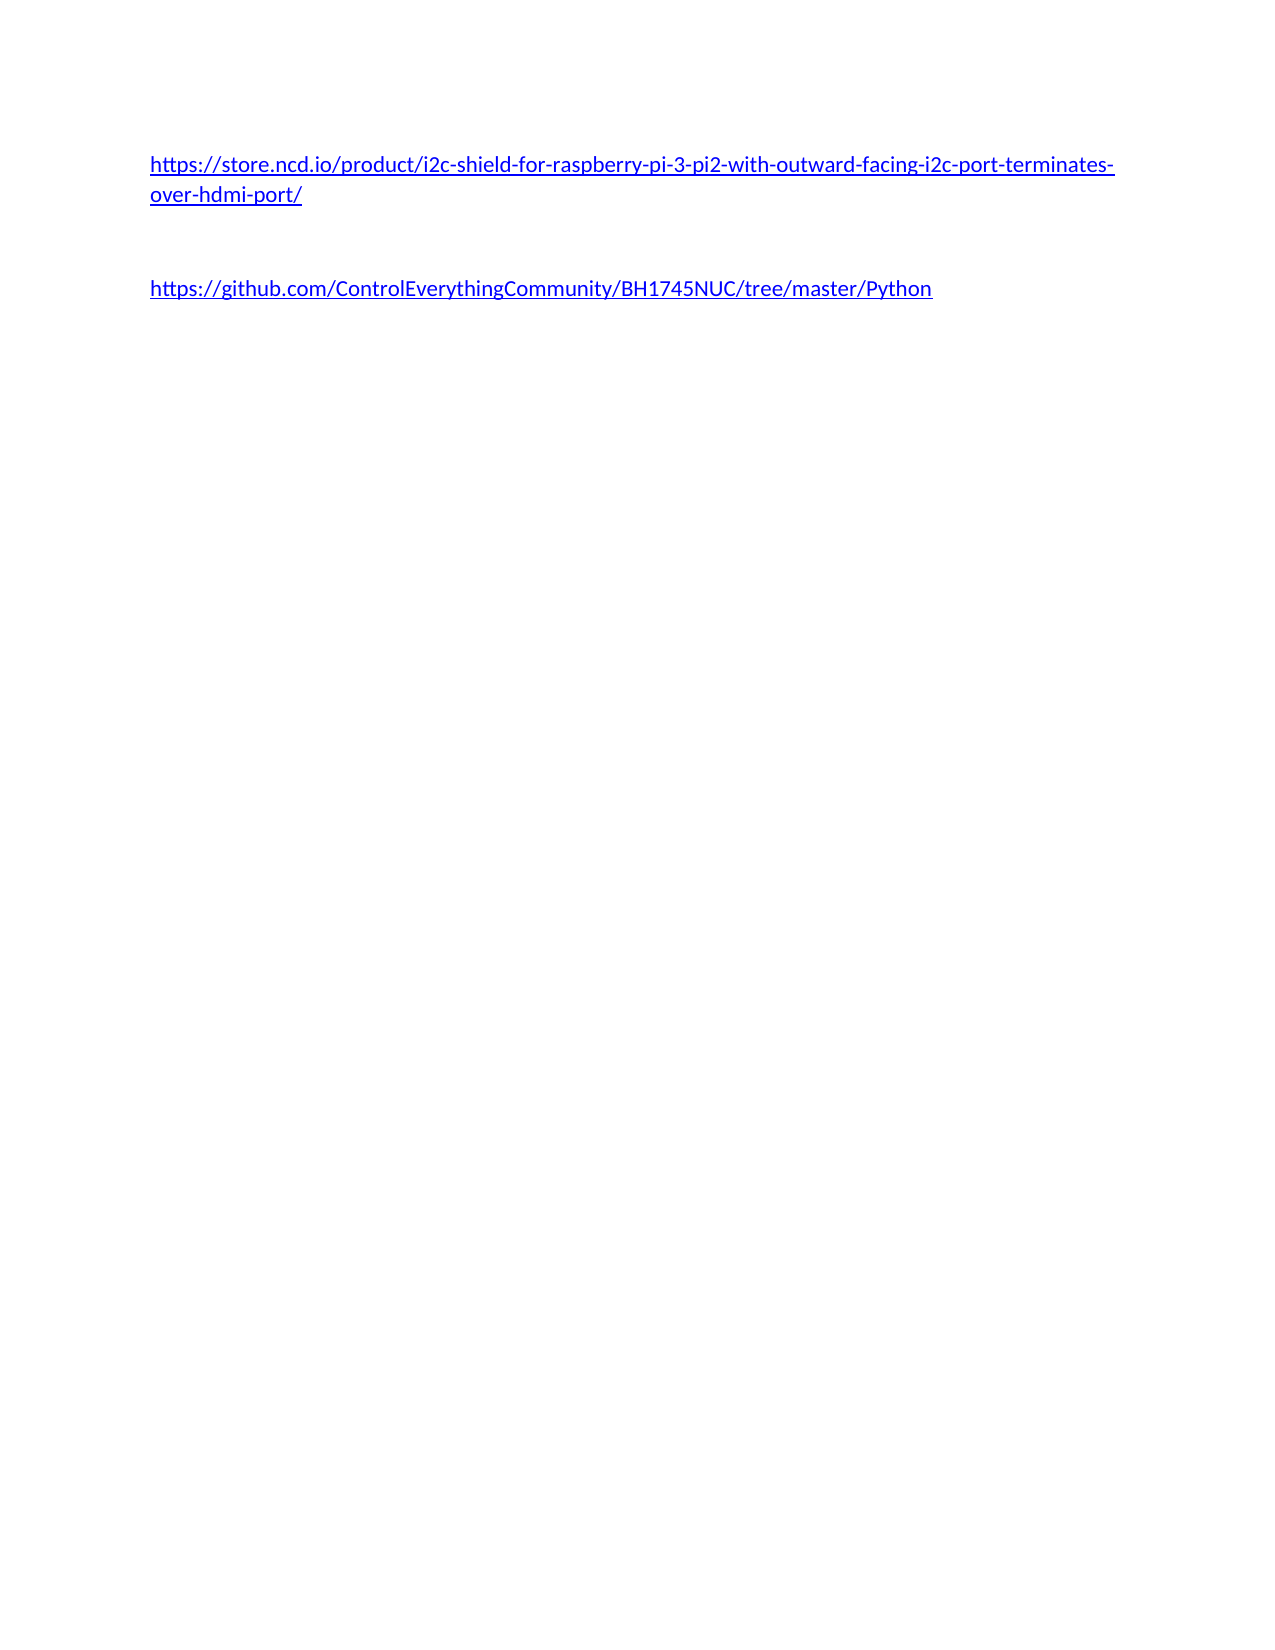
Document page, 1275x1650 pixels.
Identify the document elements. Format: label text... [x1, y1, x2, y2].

text https://github.com/ControlEverythingCommunity/BH1745NUC/tree/master/Python [150, 274, 1125, 302]
text https://store.ncd.io/product/i2c-shield-for-raspberry-pi-3-pi2-with-outward-facing-i2c-port-terminates-over-hdmi-port/ [150, 150, 1125, 208]
